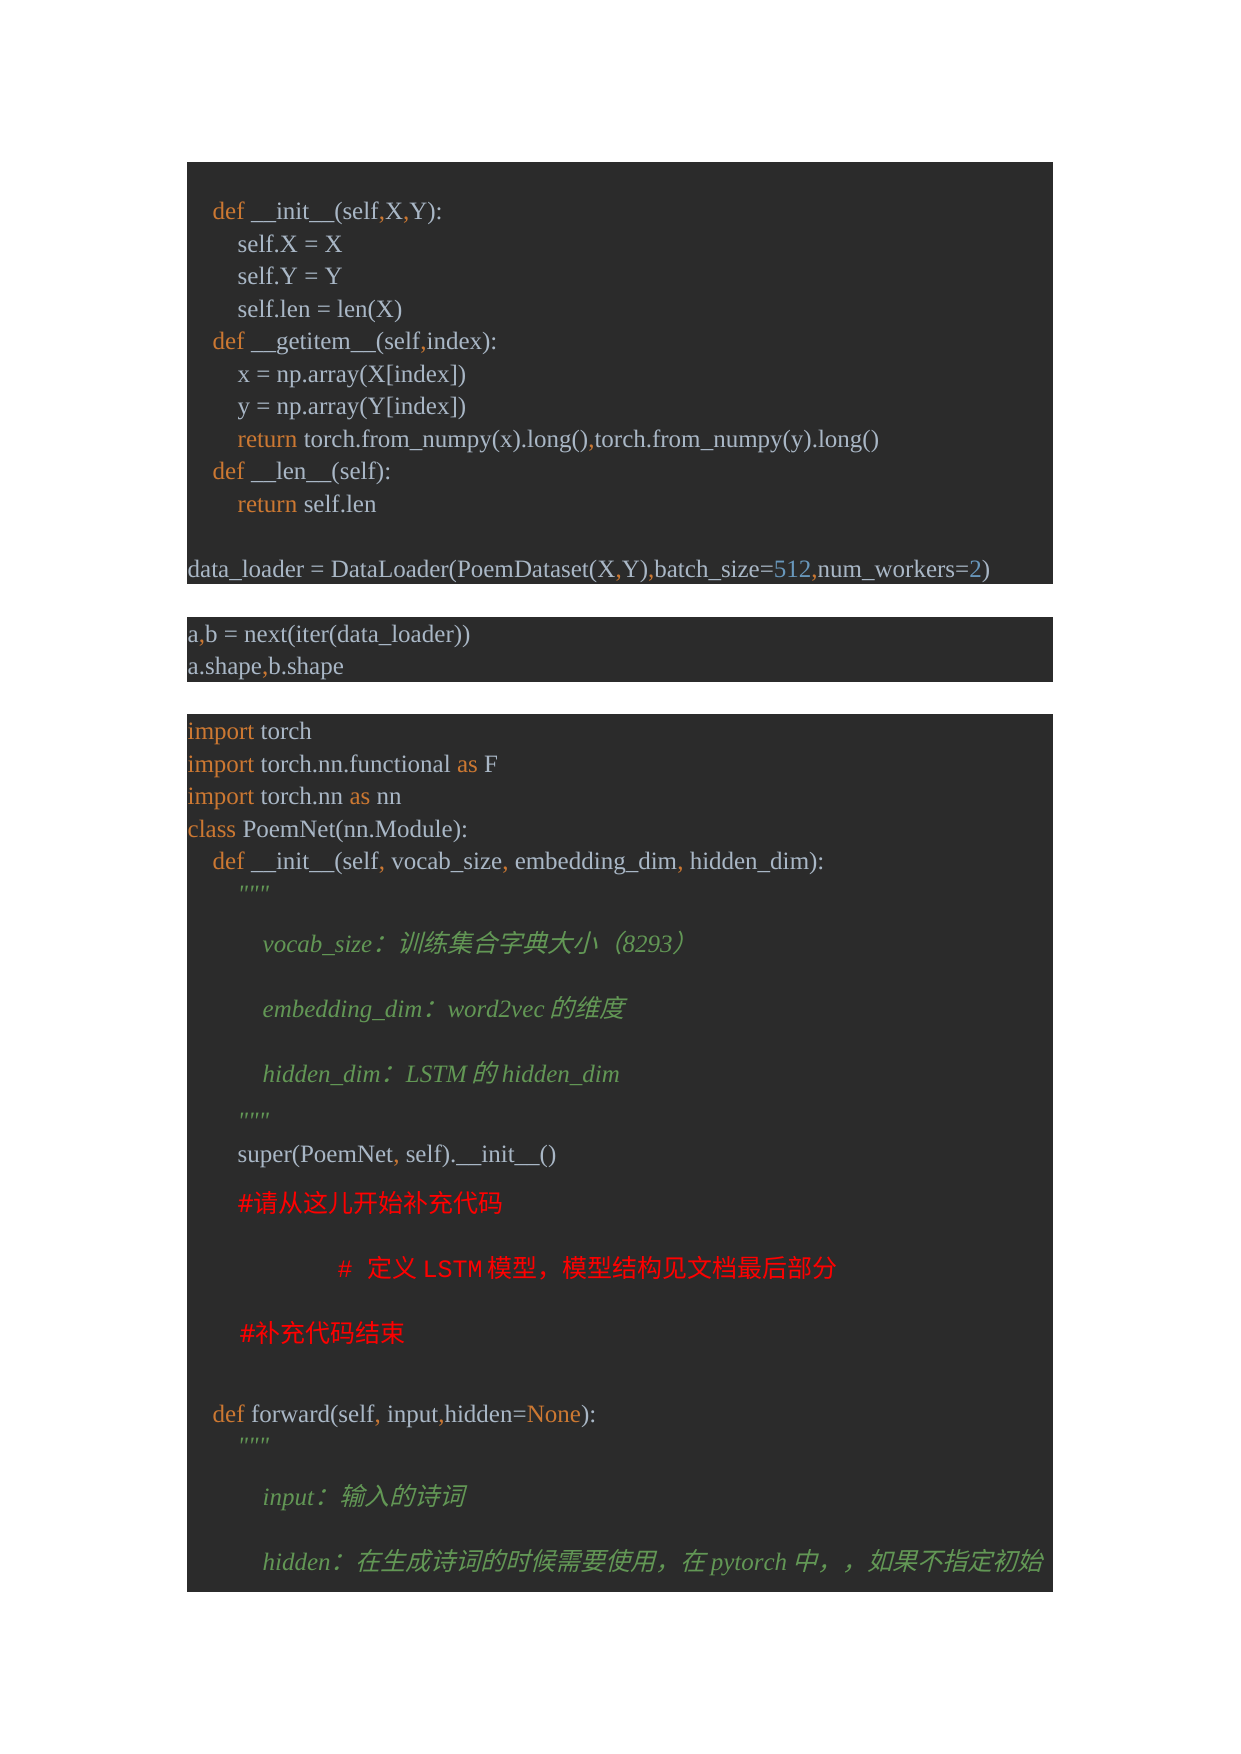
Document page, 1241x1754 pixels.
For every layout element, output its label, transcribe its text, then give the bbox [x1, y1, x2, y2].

text a,b = next(iter(data_loader)) a.shape,b.shape [187, 617, 1053, 682]
text import torch import torch.nn.functional as F import torch.nn as nn class PoemNet(nn.Module): def __init__(self, vocab_size, embedding_dim, hidden_dim): """ vocab_size：训练集合字典大小（8293） embedding_dim：word2vec的维度 hidden_dim：LSTM的hidden_dim """ super(PoemNet, self).__init__() #请从这儿开始补充代码 [187, 714, 1053, 1234]
text # 定义LSTM模型，模型结构见文档最后部分 #补充代码结束 [187, 1234, 1053, 1364]
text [187, 162, 1053, 584]
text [187, 1364, 1053, 1592]
